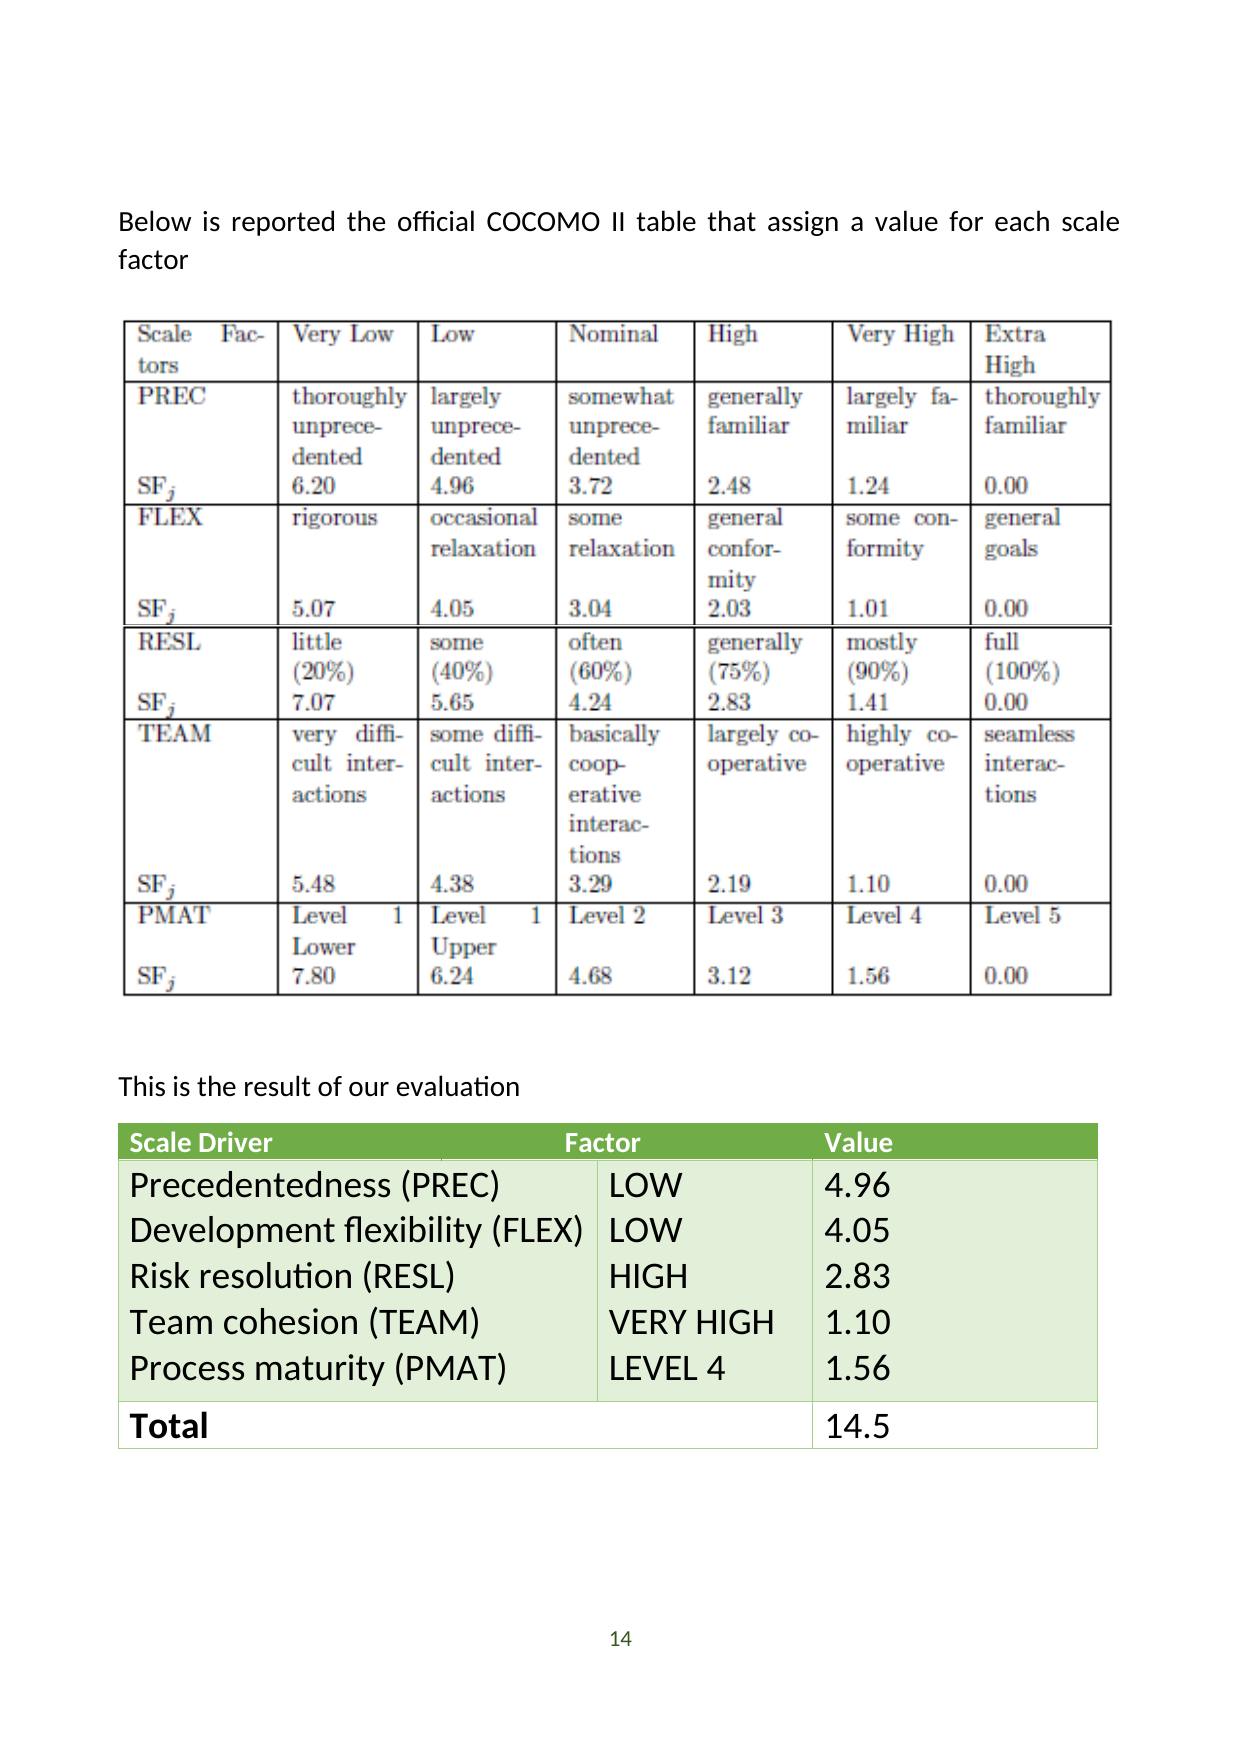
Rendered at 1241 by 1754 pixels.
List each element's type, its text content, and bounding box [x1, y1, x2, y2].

table_cell 14.5 [813, 1402, 1097, 1448]
table_cell Precedentedness (PREC) Development flexibility (FLEX) Risk resolution (RESL) Team cohesion (TEAM) Process maturity (PMAT) [119, 1161, 597, 1401]
table_header Value [813, 1124, 1097, 1159]
table_cell LOW LOW HIGH VERY HIGH LEVEL 4 [598, 1161, 812, 1401]
table_cell Total [119, 1402, 812, 1448]
picture [114, 315, 1120, 1008]
text Below is reported the official COCOMO II table that assign a value for each scale factor [118, 203, 1122, 277]
table_header Factor [442, 1124, 812, 1159]
table_cell 4.96 4.05 2.83 1.10 1.56 [813, 1161, 1097, 1401]
text This is the result of our evaluation [118, 1068, 1122, 1103]
table_header Scale Driver [119, 1124, 441, 1159]
